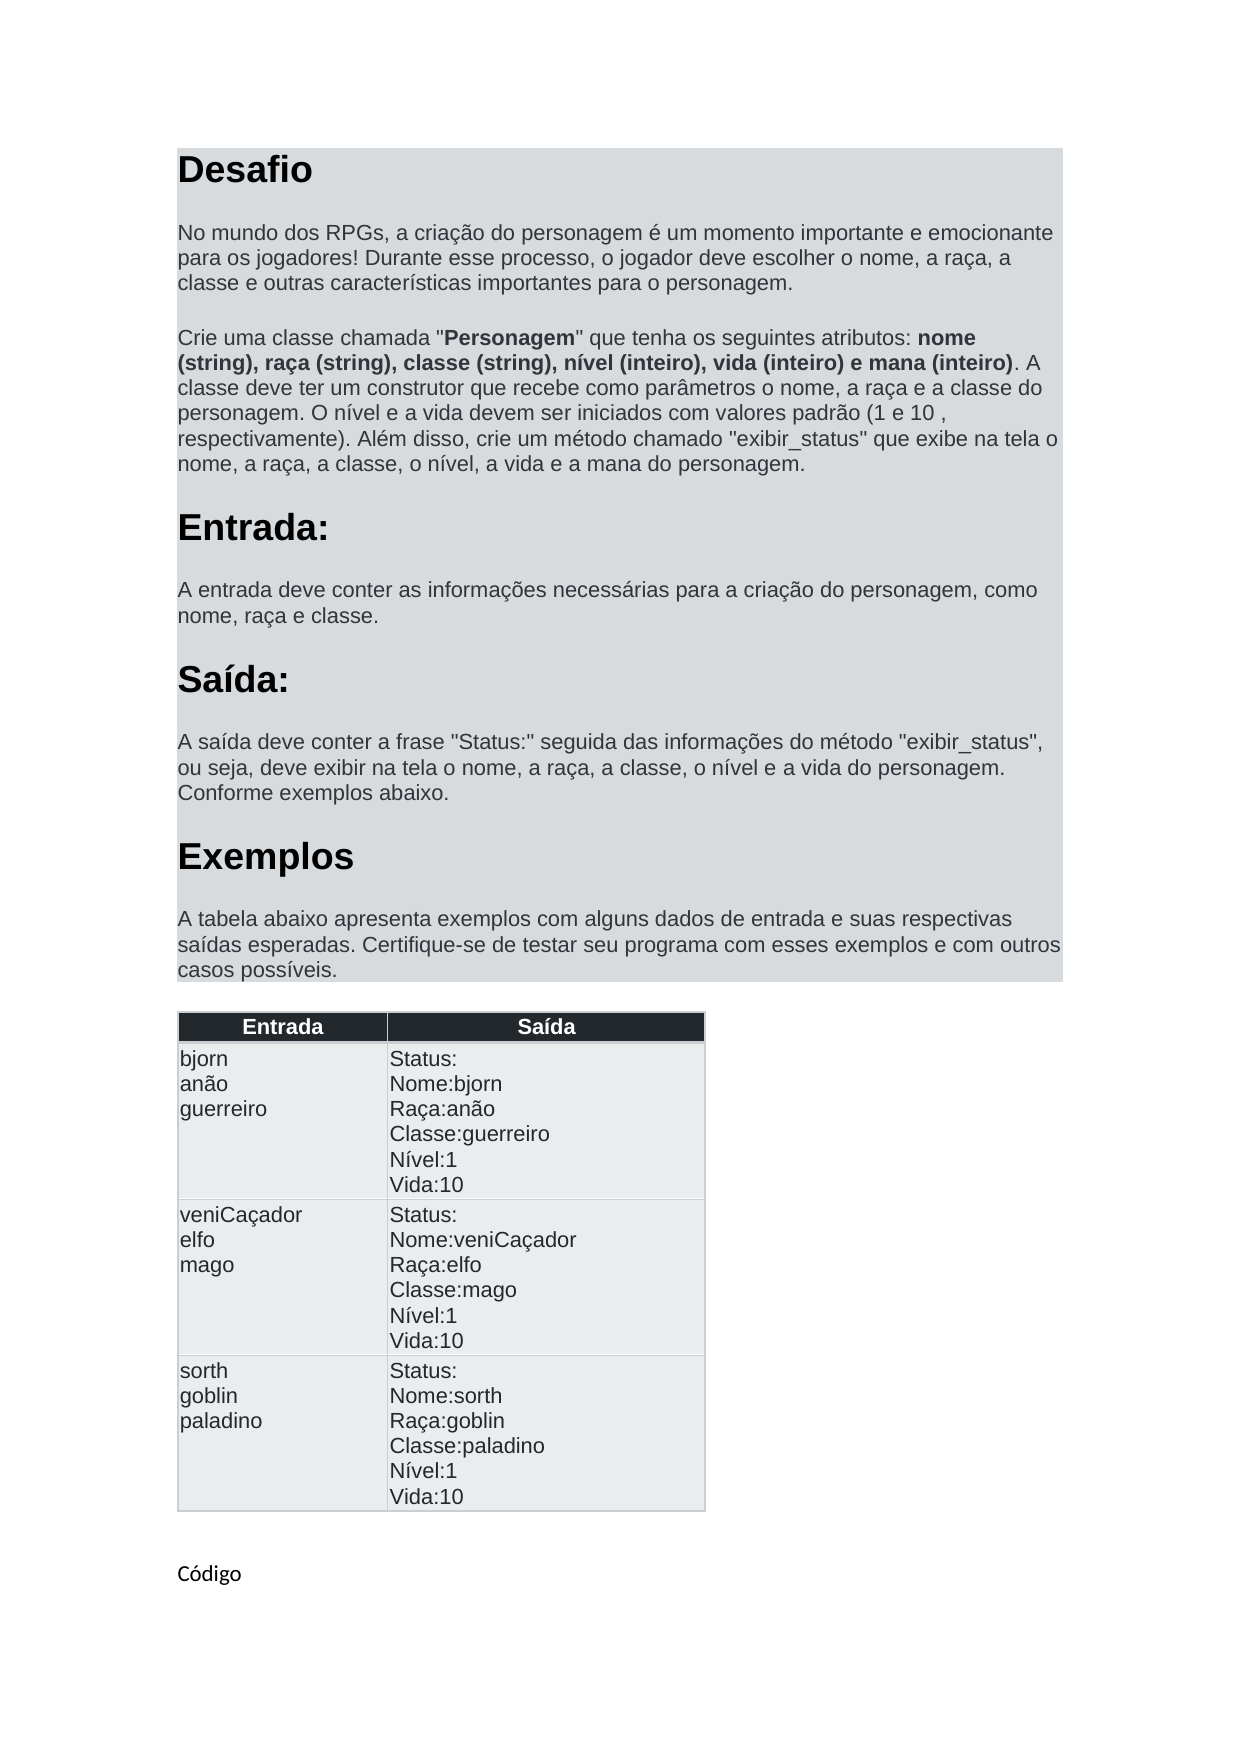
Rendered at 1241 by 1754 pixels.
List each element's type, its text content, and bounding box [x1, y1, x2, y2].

text Saída: [177, 657, 1063, 700]
text Exemplos [177, 834, 1063, 877]
table_header Saída [388, 1013, 704, 1041]
text Entrada: [177, 505, 1063, 548]
table_header Entrada [179, 1013, 387, 1041]
table_cell veniCaçador elfo mago [179, 1200, 387, 1354]
table_cell sorth goblin paladino [179, 1356, 387, 1510]
text A entrada deve conter as informações necessárias para a criação do personagem, como nome, raça e classe. [177, 577, 1063, 628]
text A tabela abaixo apresenta exemplos com alguns dados de entrada e suas respectivas saídas esperadas. Certifique-se de testar seu programa com esses exemplos e com outros casos possíveis. [177, 906, 1063, 982]
table_cell bjorn anão guerreiro [179, 1044, 387, 1198]
table_cell Status: Nome:sorth Raça:goblin Classe:paladino Nível:1 Vida:10 [388, 1356, 704, 1510]
table_cell Status: Nome:bjorn Raça:anão Classe:guerreiro Nível:1 Vida:10 [388, 1044, 704, 1198]
table_cell Status: Nome:veniCaçador Raça:elfo Classe:mago Nível:1 Vida:10 [388, 1200, 704, 1354]
text Crie uma classe chamada "Personagem" que tenha os seguintes atributos: nome (string), raça (string), classe (string), nível (inteiro), vida (inteiro) e mana (inteiro). A classe deve ter um construtor que recebe como parâmetros o nome, a raça e a classe do personagem. O nível e a vida devem ser iniciados com valores padrão (1 e 10 , respectivamente). Além disso, crie um método chamado "exibir_status" que exibe na tela o nome, a raça, a classe, o nível, a vida e a mana do personagem. [177, 325, 1063, 476]
text Desafio [177, 148, 1063, 191]
text Código [177, 1559, 1063, 1587]
text No mundo dos RPGs, a criação do personagem é um momento importante e emocionante para os jogadores! Durante esse processo, o jogador deve escolher o nome, a raça, a classe e outras características importantes para o personagem. [177, 220, 1063, 296]
text A saída deve conter a frase "Status:" seguida das informações do método "exibir_status", ou seja, deve exibir na tela o nome, a raça, a classe, o nível e a vida do personagem. Conforme exemplos abaixo. [177, 729, 1063, 805]
